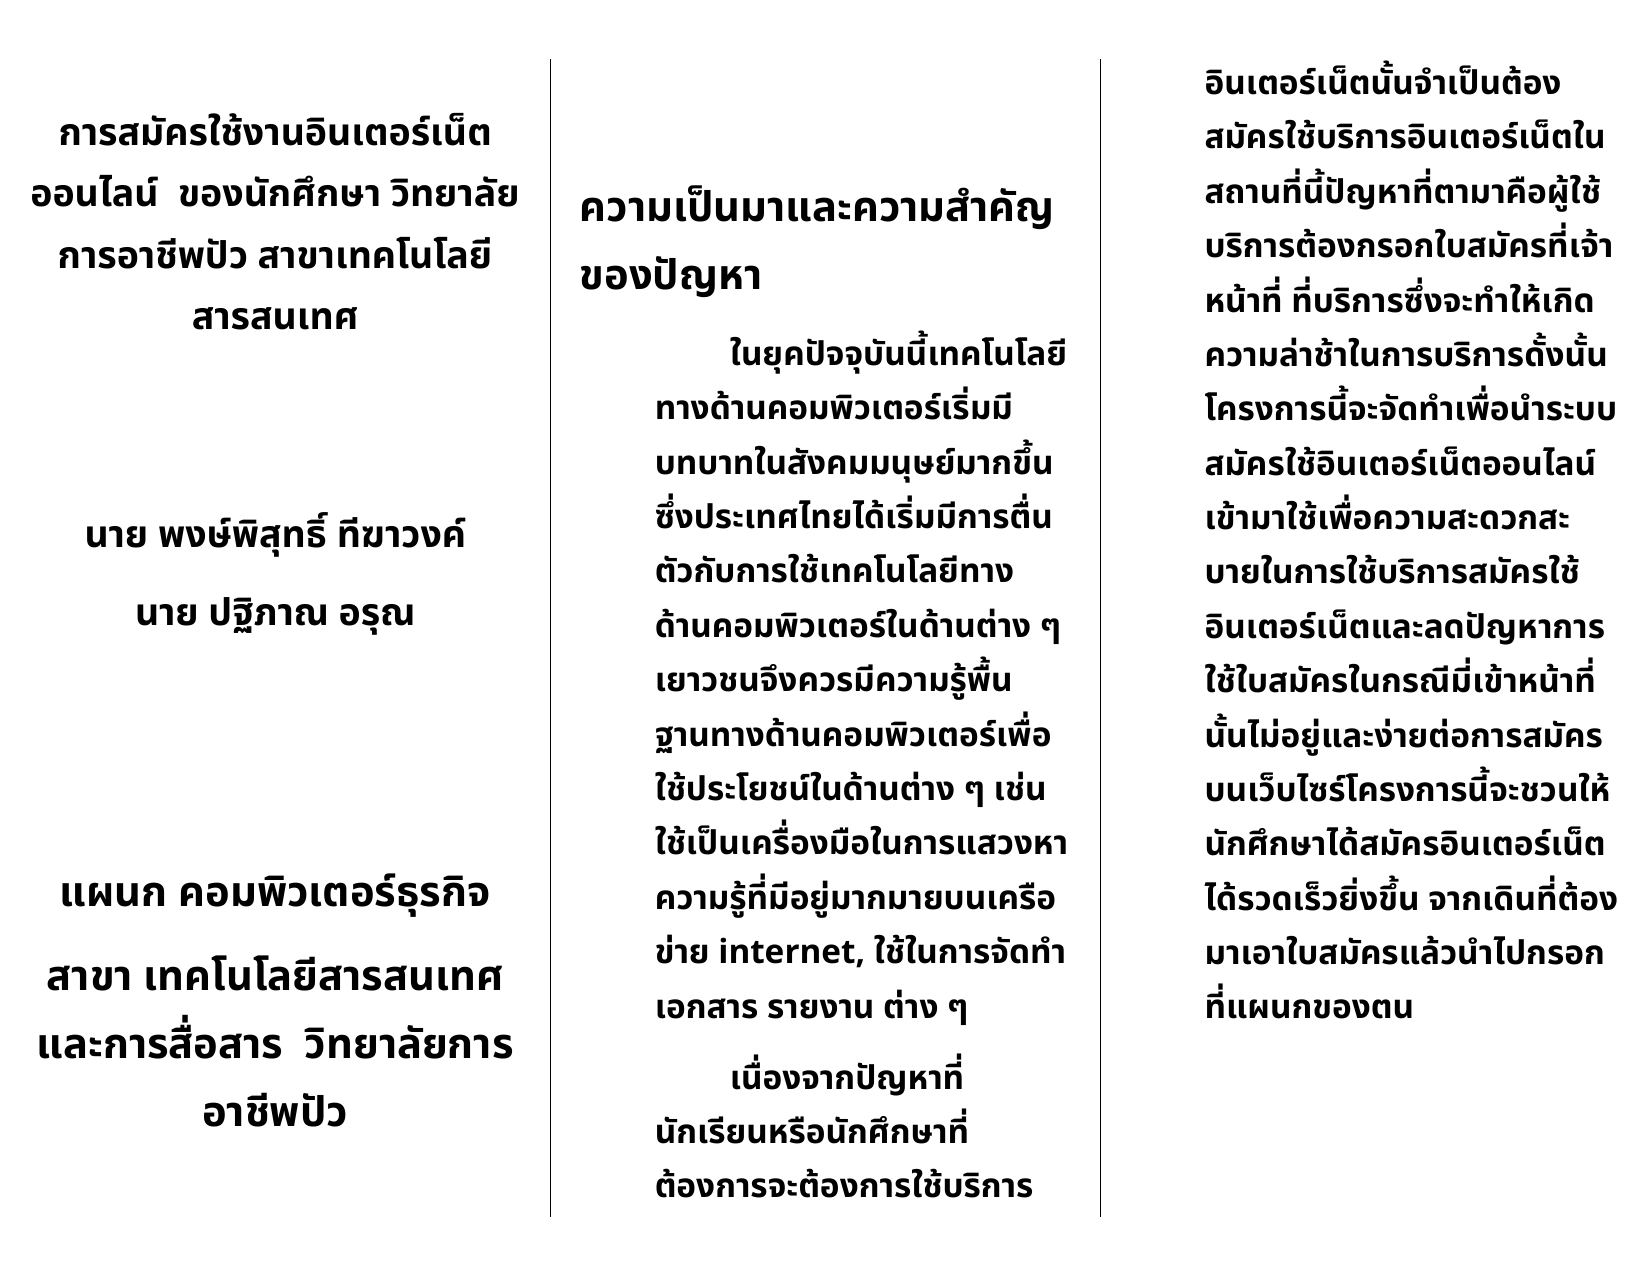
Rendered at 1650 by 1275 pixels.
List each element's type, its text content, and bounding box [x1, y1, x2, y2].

text นาย ปฐิภาณ อรุณ [29, 586, 521, 642]
text เนื่องจากปัญหาที่นักเรียนหรือนักศึกษาที่ต้องการจะต้องการใช้บริการอินเตอร์เน็ตนั้นจำเป็นต้องสมัครใช้บริการอินเตอร์เน็ตในสถานที่นี้ปัญหาที่ตามาคือผู้ใช้บริการต้องกรอกใบสมัครที่เจ้าหน้าที่ ที่บริการซึ่งจะทำให้เกิดความล่าช้าในการบริการดั้งนั้นโครงการนี้จะจัดทำเพื่อนำระบบสมัครใช้อินเตอร์เน็ตออนไลน์เข้ามาใช้เพื่อความสะดวกสะบายในการใช้บริการสมัครใช้อินเตอร์เน็ตและลดปัญหาการใช้ใบสมัครในกรณีมี่เข้าหน้าที่นั้นไม่อยู่และง่ายต่อการสมัครบนเว็บไซร์โครงการนี้จะชวนให้นักศึกษาได้สมัครอินเตอร์เน็ตได้รวดเร็วยิ่งขึ้น จากเดินที่ต้องมาเอาใบสมัครแล้วนำไปกรอกที่แผนกของตน [1204, 59, 1620, 1034]
text นาย พงษ์พิสุทธิ์ ทีฆาวงค์ [29, 508, 521, 564]
text ความเป็นมาและความสำคัญของปัญหา [579, 177, 1070, 308]
text สาขา เทคโนโลยีสารสนเทศและการสื่อสาร วิทยาลัยการอาชีพปัว [29, 946, 521, 1145]
text แผนก คอมพิวเตอร์ธุรกิจ [29, 862, 521, 925]
text ในยุคปัจจุบันนี้เทคโนโลยีทางด้านคอมพิวเตอร์เริ่มมีบทบาทในสังคมมนุษย์มากขึ้นซึ่งประเทศไทยได้เริ่มมีการตื่นตัวกับการใช้เทคโนโลยีทางด้านคอมพิวเตอร์ในด้านต่าง ๆเยาวชนจึงควรมีความรู้พื้น ฐานทางด้านคอมพิวเตอร์เพื่อใช้ประโยชน์ในด้านต่าง ๆ เช่น ใช้เป็นเครื่องมือในการแสวงหาความรู้ที่มีอยู่มากมายบนเครือข่าย internet, ใช้ในการจัดทำเอกสาร รายงาน ต่าง ๆ [654, 330, 1070, 1033]
text การสมัครใช้งานอินเตอร์เน็ตออนไลน์ ของนักศึกษา วิทยาลัยการอาชีพปัว สาขาเทคโนโลยีสารสนเทศ [29, 106, 521, 346]
text เนื่องจากปัญหาที่นักเรียนหรือนักศึกษาที่ต้องการจะต้องการใช้บริการอินเตอร์เน็ตนั้นจำเป็นต้องสมัครใช้บริการอินเตอร์เน็ตในสถานที่นี้ปัญหาที่ตามาคือผู้ใช้บริการต้องกรอกใบสมัครที่เจ้าหน้าที่ ที่บริการซึ่งจะทำให้เกิดความล่าช้าในการบริการดั้งนั้นโครงการนี้จะจัดทำเพื่อนำระบบสมัครใช้อินเตอร์เน็ตออนไลน์เข้ามาใช้เพื่อความสะดวกสะบายในการใช้บริการสมัครใช้อินเตอร์เน็ตและลดปัญหาการใช้ใบสมัครในกรณีมี่เข้าหน้าที่นั้นไม่อยู่และง่ายต่อการสมัครบนเว็บไซร์โครงการนี้จะชวนให้นักศึกษาได้สมัครอินเตอร์เน็ตได้รวดเร็วยิ่งขึ้น จากเดินที่ต้องมาเอาใบสมัครแล้วนำไปกรอกที่แผนกของตน [654, 1054, 1070, 1213]
